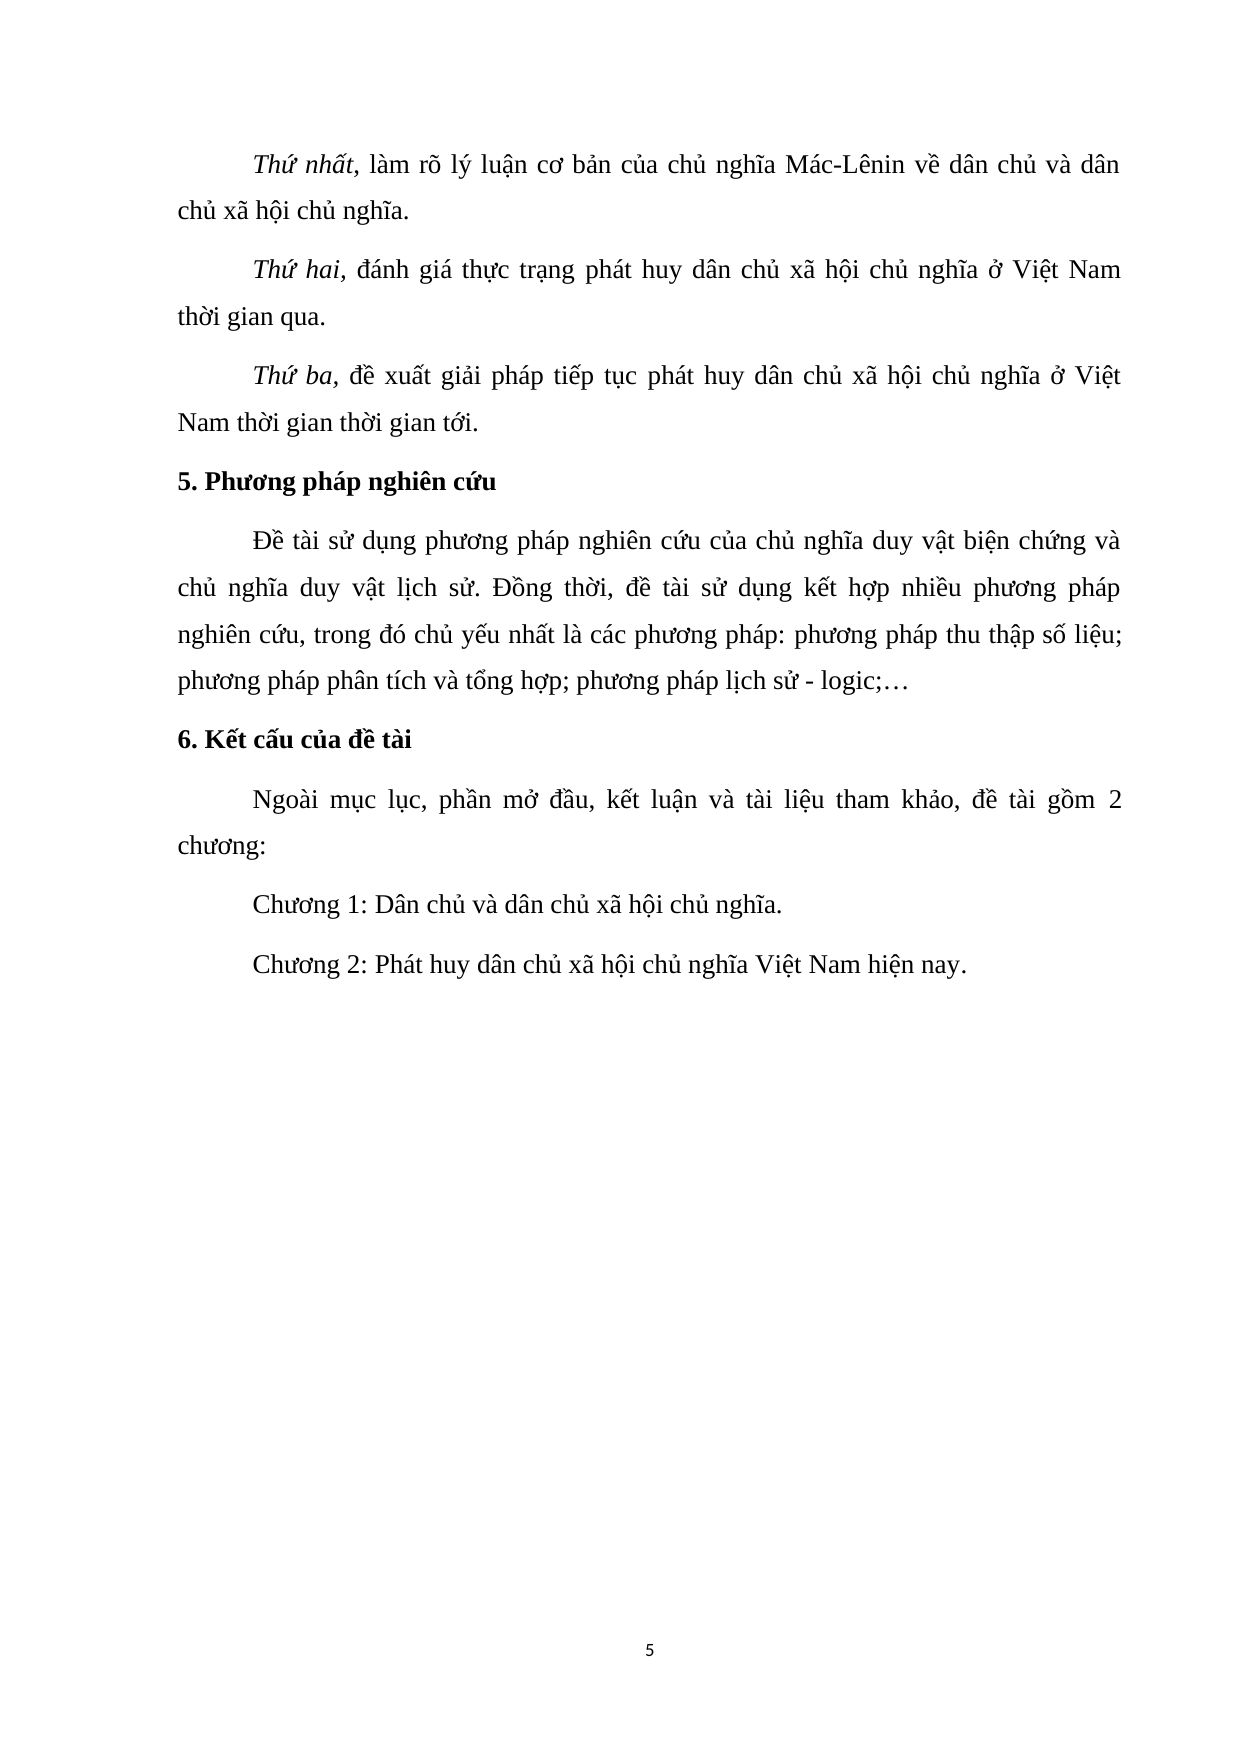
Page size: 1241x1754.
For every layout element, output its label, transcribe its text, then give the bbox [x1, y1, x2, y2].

text 6. Kết cấu của đề tài [177, 723, 1122, 755]
text Chương 2: Phát huy dân chủ xã hội chủ nghĩa Việt Nam hiện nay. [177, 948, 1122, 979]
text Chương 1: Dân chủ và dân chủ xã hội chủ nghĩa. [177, 888, 1122, 920]
text Đề tài sử dụng phương pháp nghiên cứu của chủ nghĩa duy vật biện chứng và chủ nghĩa duy vật lịch sử. Đồng thời, đề tài sử dụng kết hợp nhiều phương pháp nghiên cứu, trong đó chủ yếu nhất là các phương pháp: phương pháp thu thập số liệu; phương pháp phân tích và tổng hợp; phương pháp lịch sử - logic;… [177, 524, 1122, 696]
text 5. Phương pháp nghiên cứu [177, 465, 1122, 496]
text Thứ ba, đề xuất giải pháp tiếp tục phát huy dân chủ xã hội chủ nghĩa ở Việt Nam thời gian thời gian tới. [177, 359, 1122, 437]
text Ngoài mục lục, phần mở đầu, kết luận và tài liệu tham khảo, đề tài gồm 2 chương: [177, 783, 1122, 861]
text Thứ nhất, làm rõ lý luận cơ bản của chủ nghĩa Mác-Lênin về dân chủ và dân chủ xã hội chủ nghĩa. [177, 148, 1122, 226]
text Thứ hai, đánh giá thực trạng phát huy dân chủ xã hội chủ nghĩa ở Việt Nam thời gian qua. [177, 253, 1122, 331]
